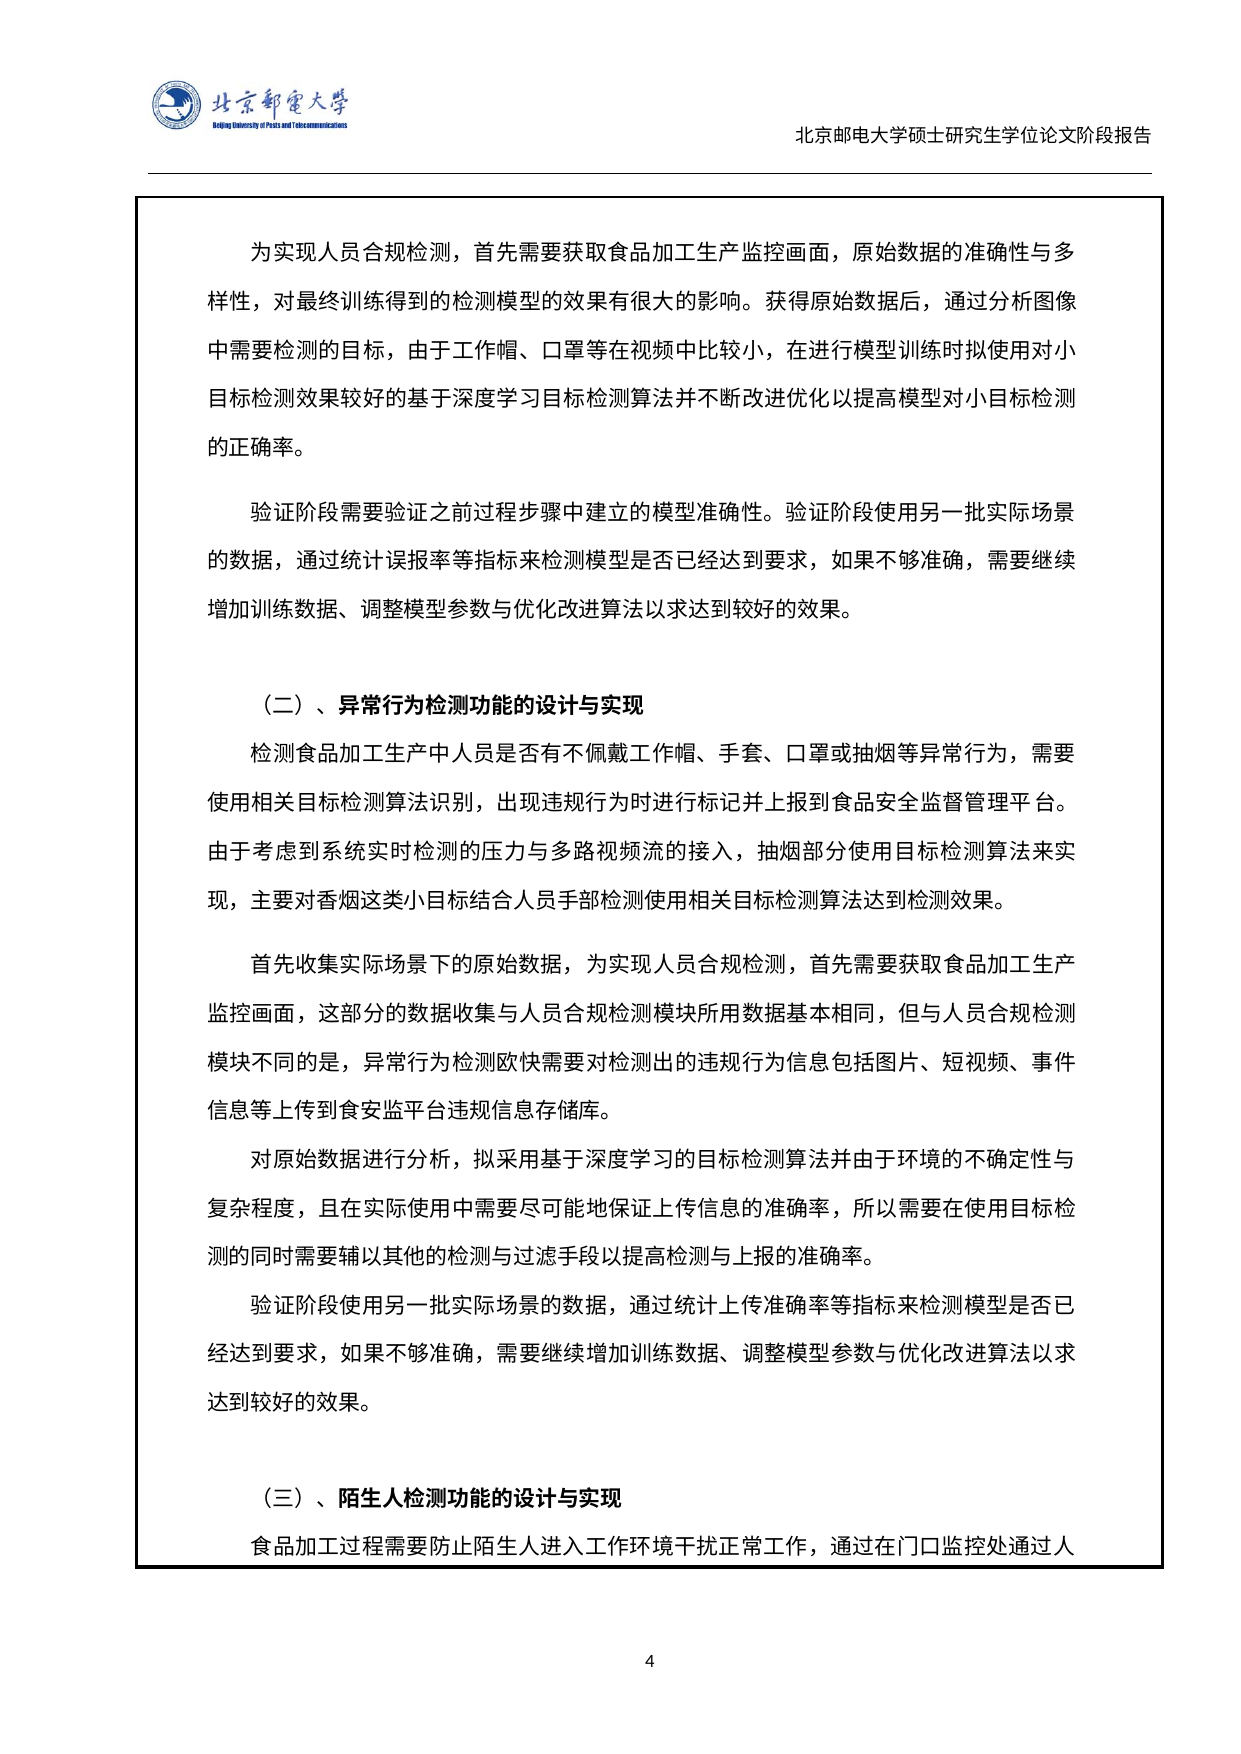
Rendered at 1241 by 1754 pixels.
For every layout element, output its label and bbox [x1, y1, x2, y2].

table_cell [138, 198, 1161, 1565]
